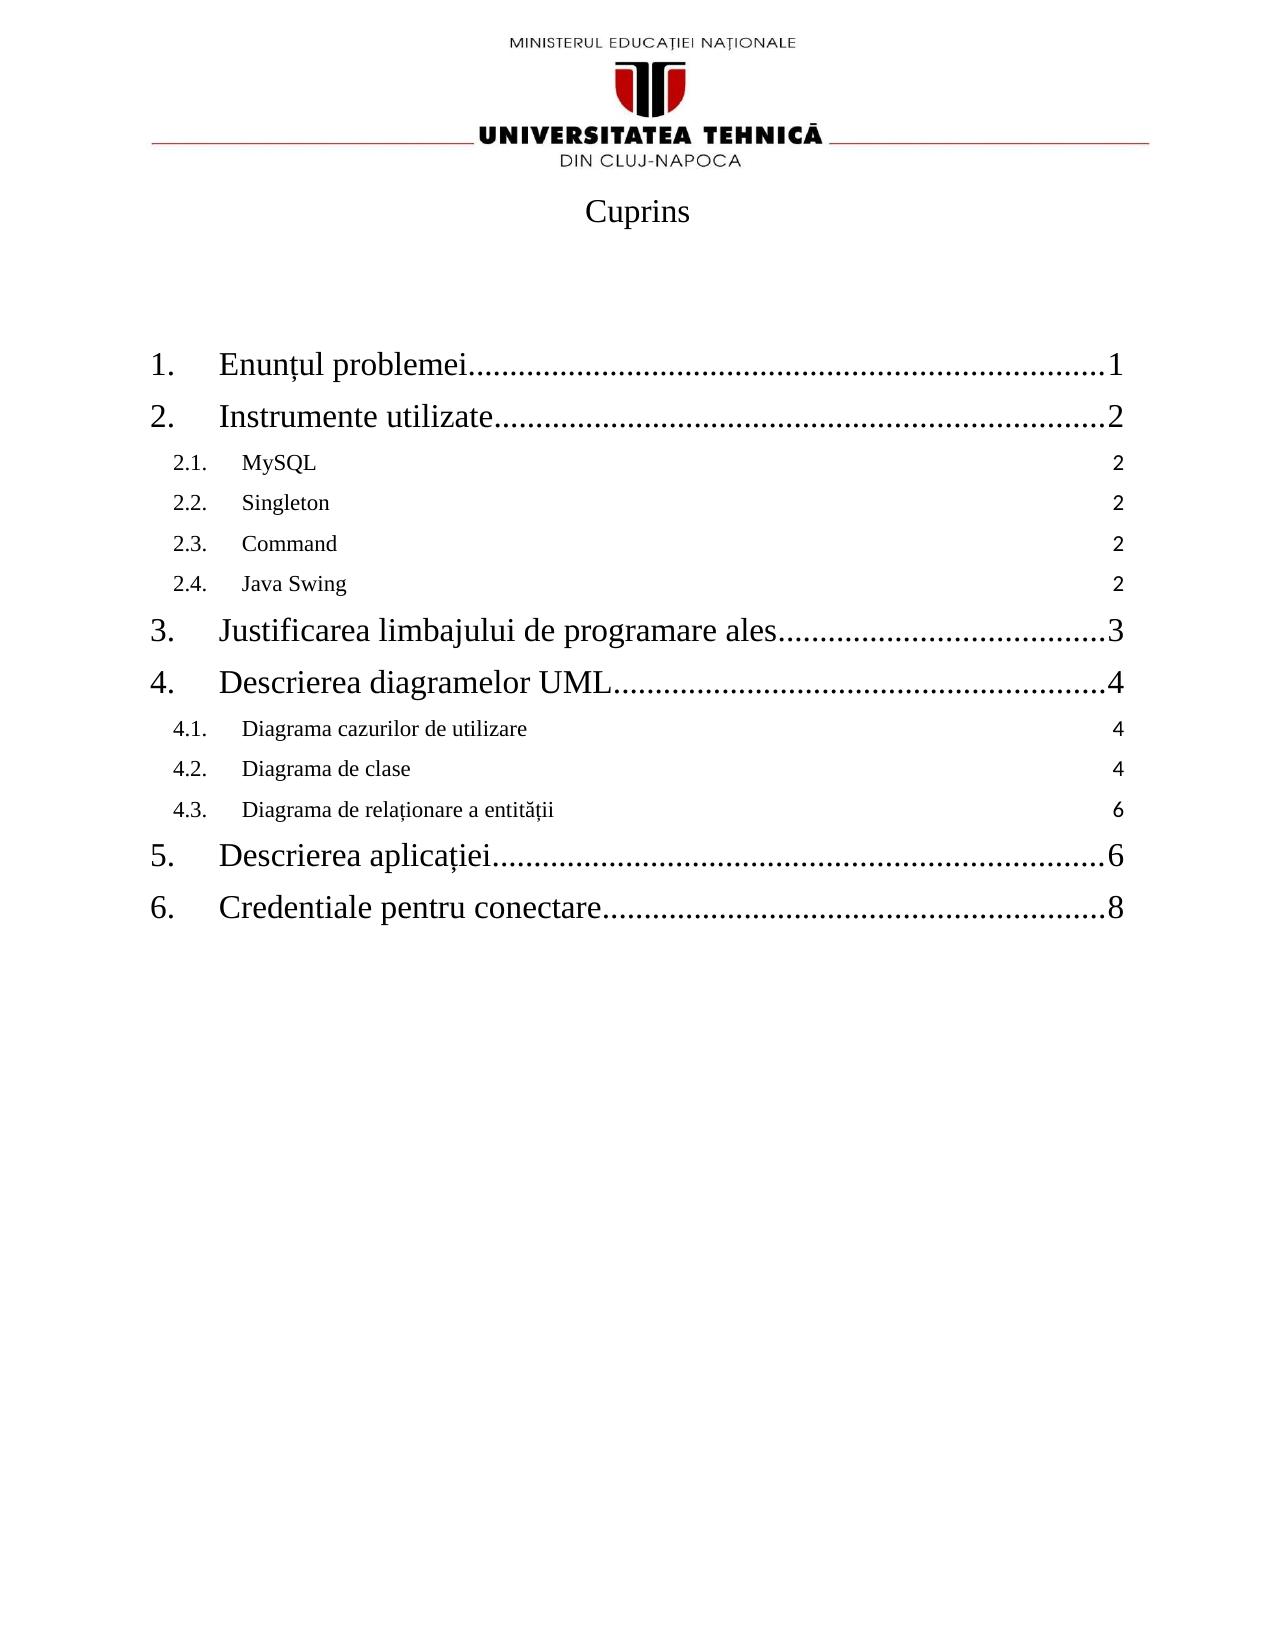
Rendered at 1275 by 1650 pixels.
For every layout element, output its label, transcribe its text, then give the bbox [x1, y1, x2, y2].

picture [54, 0, 1216, 191]
text 5. Descrierea aplicației 6 [150, 836, 1125, 874]
text 2.1. MySQL 2 [173, 448, 1125, 476]
text Cuprins [150, 191, 1125, 230]
text 6. Credentiale pentru conectare 8 [150, 887, 1125, 926]
text 4. Descrierea diagramelor UML 4 [150, 662, 1125, 700]
text 4.1. Diagrama cazurilor de utilizare 4 [173, 714, 1125, 742]
text 2. Instrumente utilizate 2 [150, 396, 1125, 434]
text 2.4. Java Swing 2 [173, 569, 1125, 597]
text 1. Enunțul problemei 1 [150, 344, 1125, 382]
text 4.2. Diagrama de clase 4 [173, 754, 1125, 782]
text 2.2. Singleton 2 [173, 488, 1125, 516]
text 4.3. Diagrama de relaționare a entității 6 [173, 795, 1125, 823]
text 3. Justificarea limbajului de programare ales 3 [150, 610, 1125, 648]
text 2.3. Command 2 [173, 529, 1125, 557]
